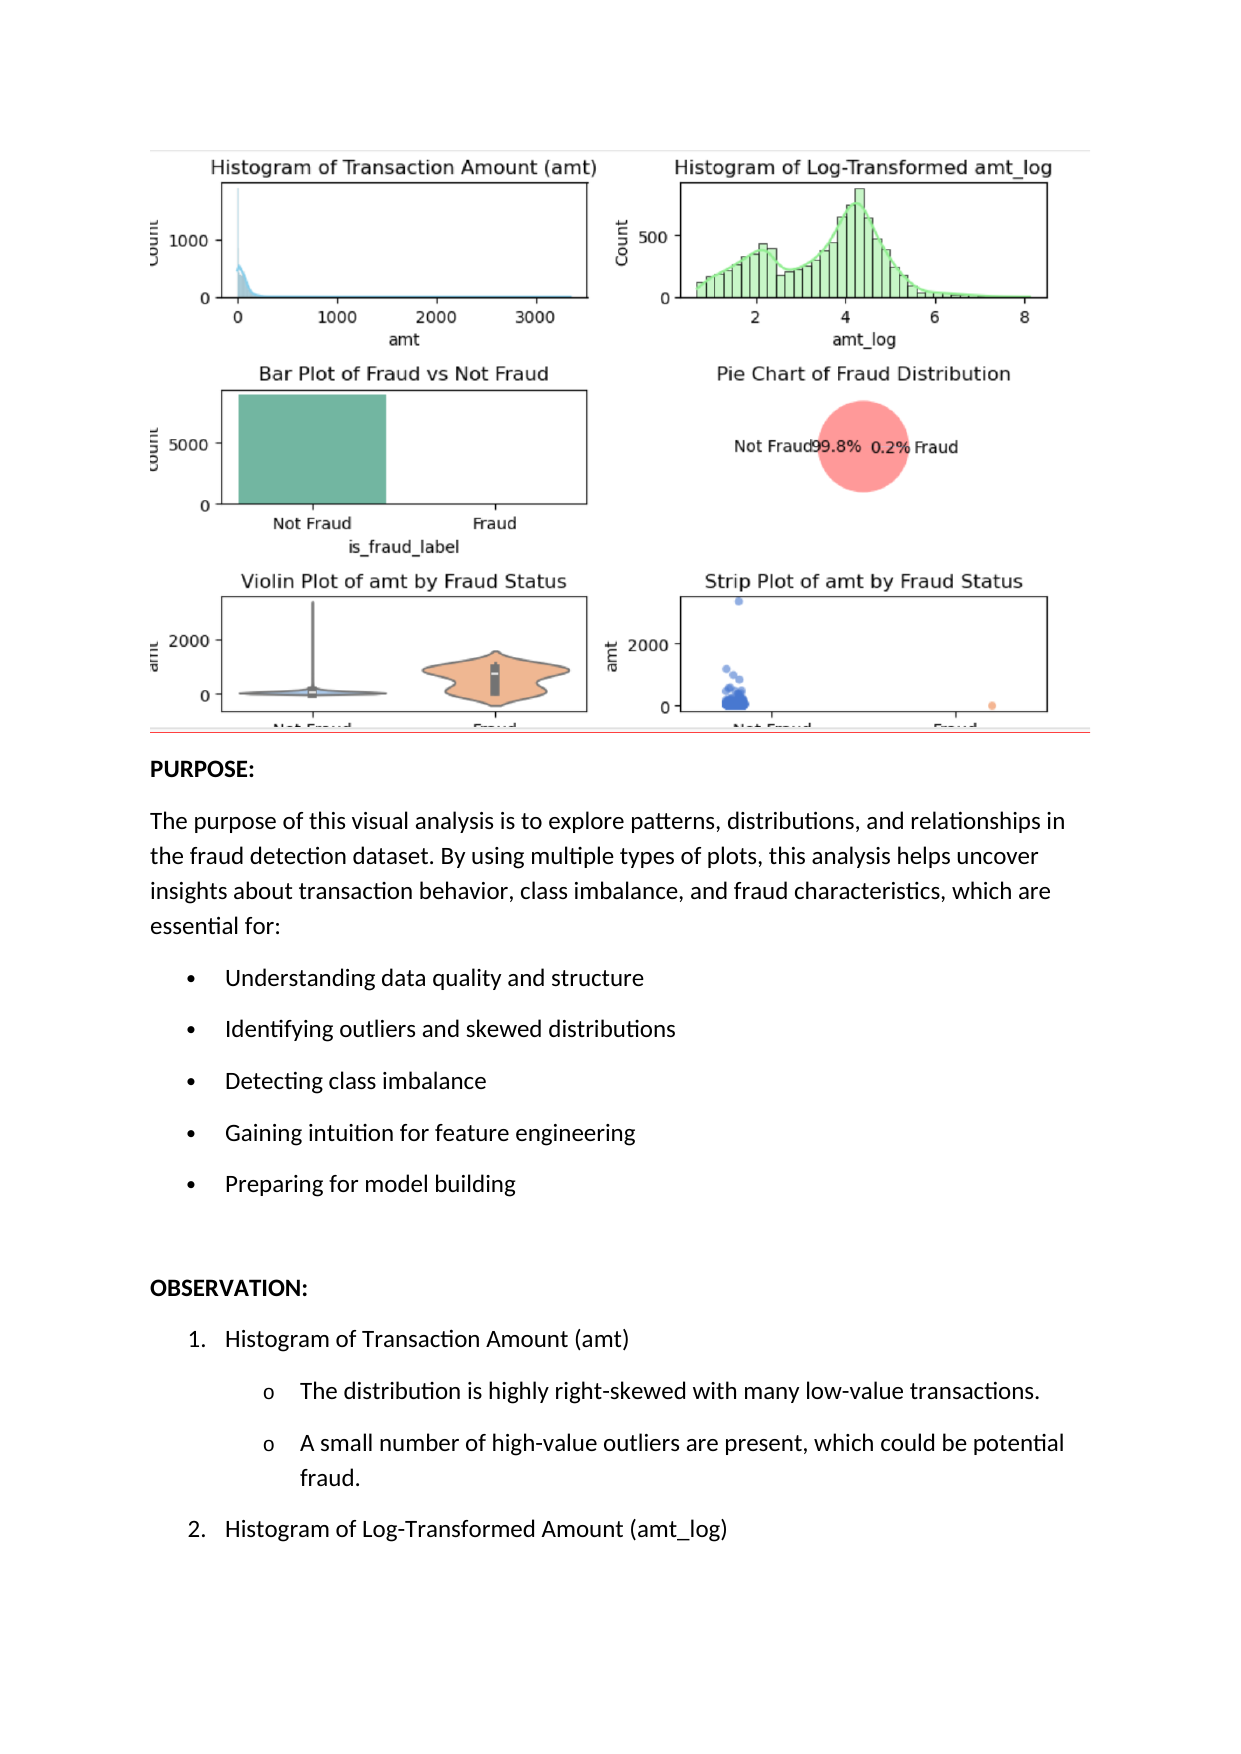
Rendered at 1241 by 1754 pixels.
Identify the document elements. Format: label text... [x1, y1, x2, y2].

text PURPOSE: [150, 753, 1090, 784]
list A small number of high-value outliers are present, which could be potential fraud. [262, 1427, 1090, 1492]
list Histogram of Transaction Amount (amt) [187, 1323, 1090, 1354]
list Identifying outliers and skewed distributions [187, 1013, 1090, 1044]
picture [150, 150, 1091, 733]
text OBSERVATION: [150, 1272, 1090, 1302]
text The purpose of this visual analysis is to explore patterns, distributions, and relationships in the fraud detection dataset. By using multiple types of plots, this analysis helps uncover insights about transaction behavior, class imbalance, and fraud characteristics, which are essential for: [150, 805, 1090, 941]
list Gaining intuition for feature engineering [187, 1117, 1090, 1147]
list Preparing for model building [187, 1168, 1090, 1199]
list Histogram of Log-Transformed Amount (amt_log) [187, 1513, 1090, 1544]
list Understanding data quality and structure [187, 962, 1090, 992]
list Detecting class imbalance [187, 1065, 1090, 1096]
list The distribution is highly right-skewed with many low-value transactions. [262, 1375, 1090, 1406]
